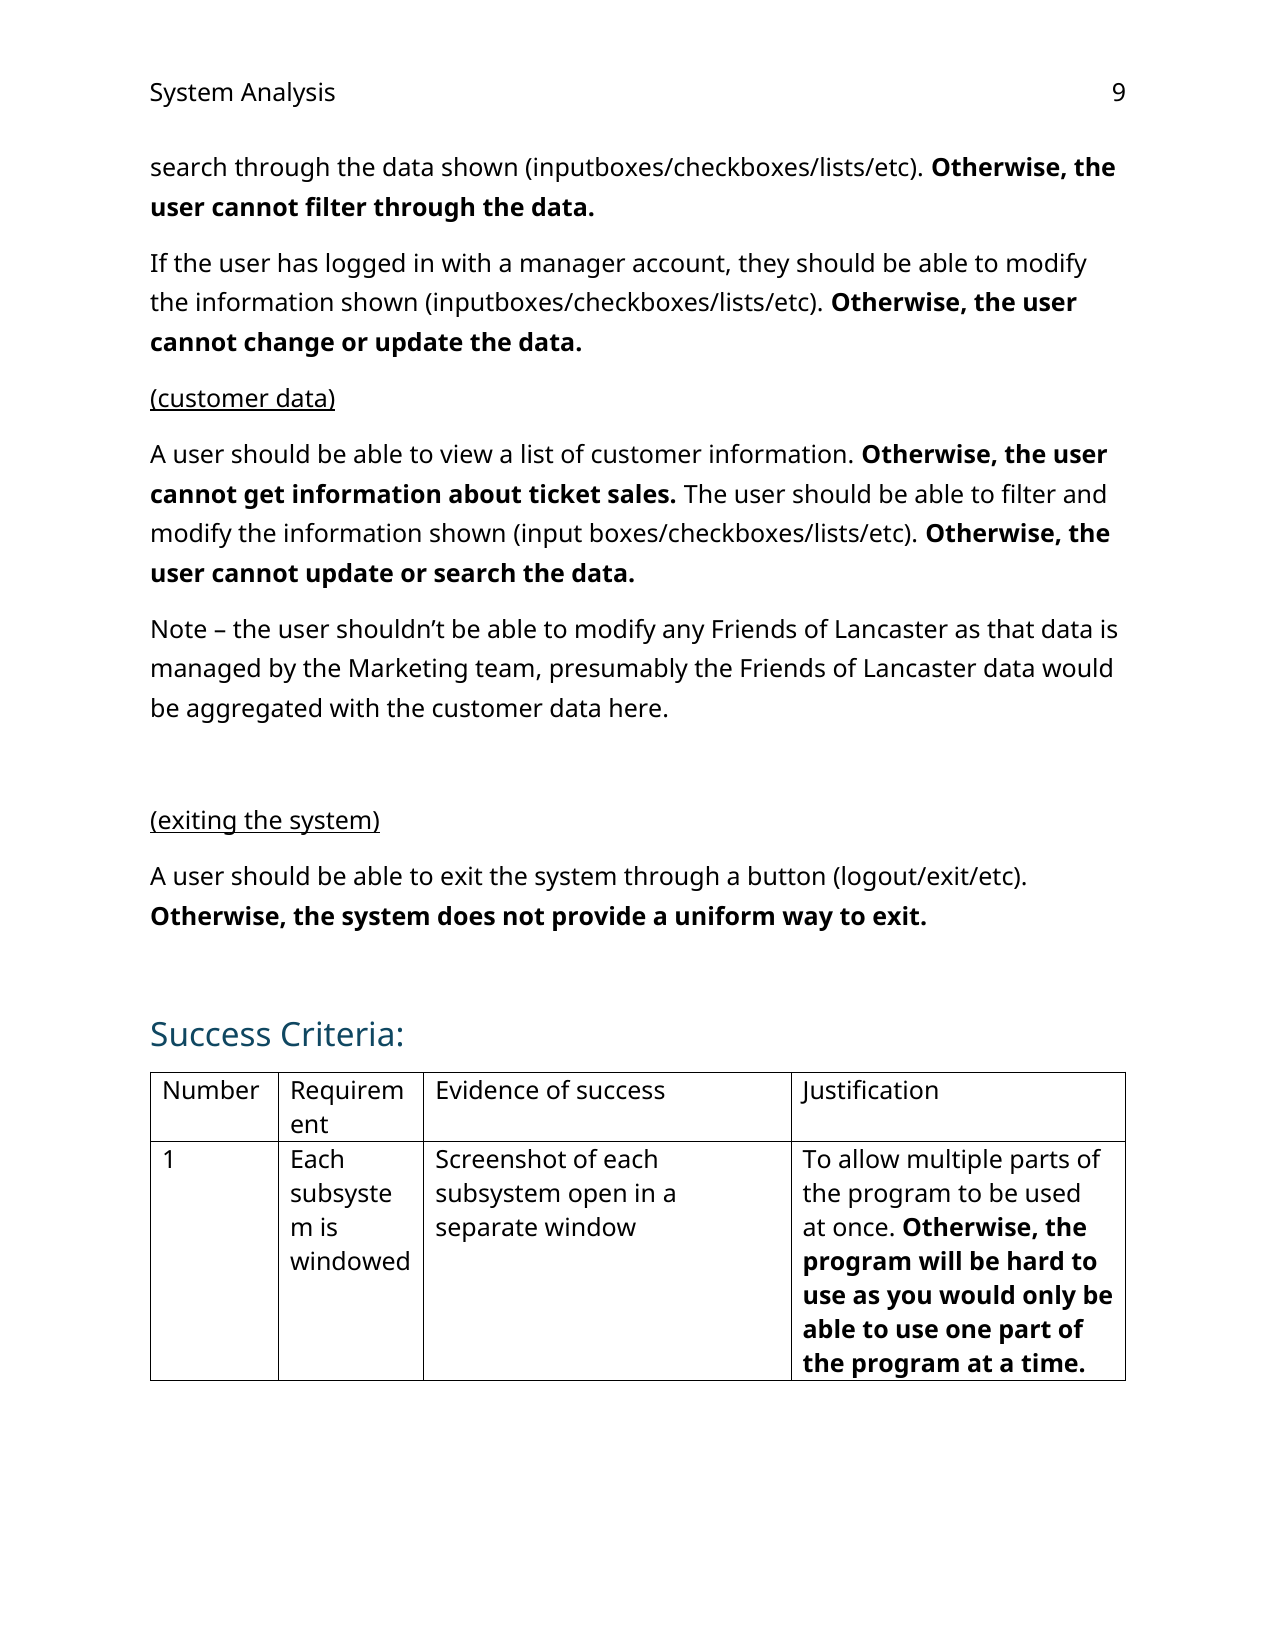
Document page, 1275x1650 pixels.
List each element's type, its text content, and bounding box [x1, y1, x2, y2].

text (customer data) [150, 381, 1125, 415]
table_header Requirement [279, 1073, 423, 1141]
table_header Justification [792, 1073, 1125, 1141]
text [150, 150, 1125, 223]
table_cell Each subsystem is windowed [279, 1142, 423, 1380]
table_header Evidence of success [424, 1073, 791, 1141]
text If the user has logged in with a manager account, they should be able to modify the information shown (inputboxes/checkboxes/lists/etc). Otherwise, the user cannot change or update the data. [150, 246, 1125, 359]
table_cell Screenshot of each subsystem open in a separate window [424, 1142, 791, 1380]
subtitle Success Criteria: [150, 1011, 1125, 1056]
table_header Number [151, 1073, 278, 1141]
text A user should be able to view a list of customer information. Otherwise, the user cannot get information about ticket sales. The user should be able to filter and modify the information shown (input boxes/checkboxes/lists/etc). Otherwise, the user cannot update or search the data. [150, 437, 1125, 589]
table_cell To allow multiple parts of the program to be used at once. Otherwise, the program will be hard to use as you would only be able to use one part of the program at a time. [792, 1142, 1125, 1380]
text (exiting the system) [150, 803, 1125, 837]
table_cell 1 [151, 1142, 278, 1380]
text Note – the user shouldn’t be able to modify any Friends of Lancaster as that data is managed by the Marketing team, presumably the Friends of Lancaster data would be aggregated with the customer data here. [150, 611, 1125, 724]
text A user should be able to exit the system through a button (logout/exit/etc). Otherwise, the system does not provide a uniform way to exit. [150, 859, 1125, 932]
